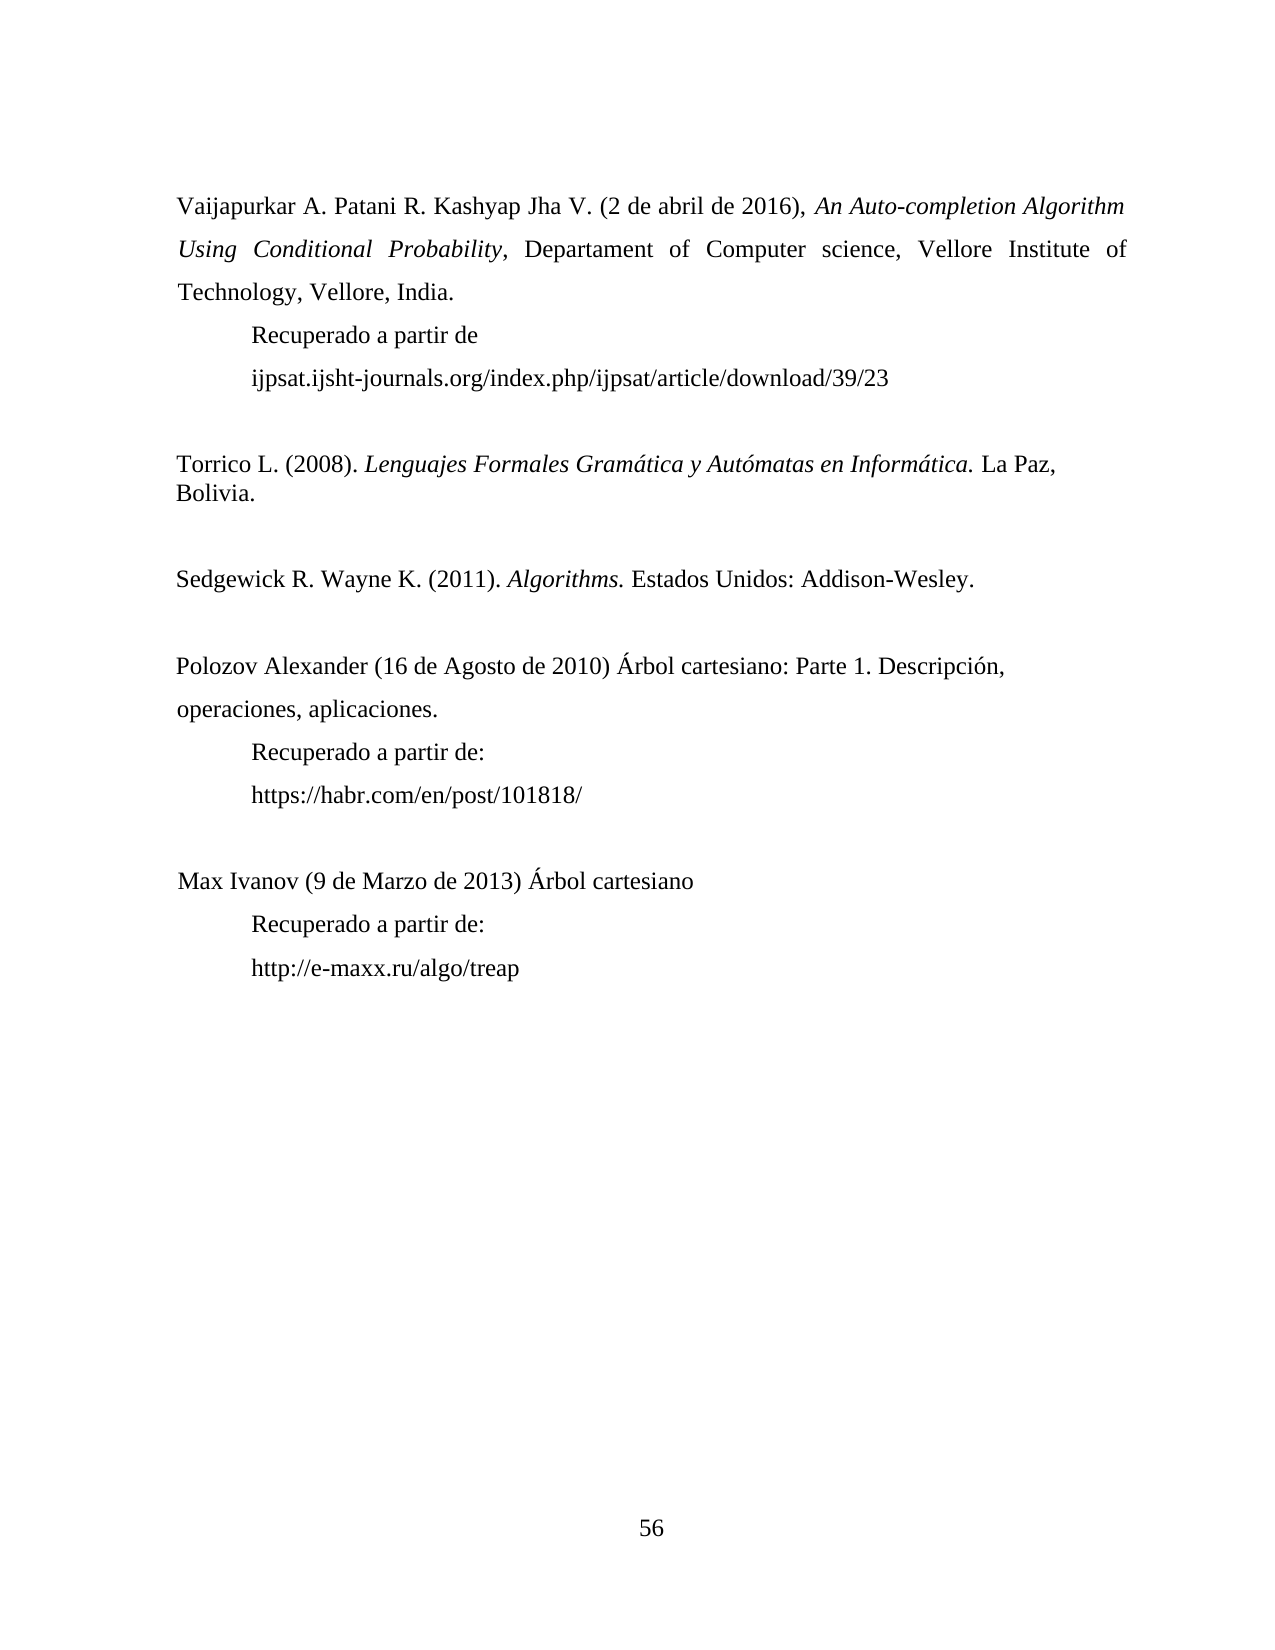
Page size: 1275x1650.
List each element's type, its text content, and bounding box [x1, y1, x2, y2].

text Torrico L. (2008). Lenguajes Formales Gramática y Autómatas en Informática. La Paz, [176, 449, 1127, 478]
text https://habr.com/en/post/101818/ [251, 780, 1127, 809]
text Vaijapurkar A. Patani R. Kashyap Jha V. (2 de abril de 2016), An Auto-completion Algorithm Using Conditional Probability, Departament of Computer science, Vellore Institute of Technology, Vellore, India. [176, 191, 1127, 306]
text Sedgewick R. Wayne K. (2011). Algorithms. Estados Unidos: Addison-Wesley. [176, 564, 1127, 593]
text Recuperado a partir de: [177, 909, 1127, 938]
text ijpsat.ijsht-journals.org/index.php/ijpsat/article/download/39/23 [176, 363, 1127, 392]
text Bolivia. [176, 478, 1127, 507]
text Recuperado a partir de: [251, 737, 1127, 766]
text Recuperado a partir de [176, 320, 1127, 349]
text http://e-maxx.ru/algo/treap [177, 953, 1127, 981]
text Max Ivanov (9 de Marzo de 2013) Árbol cartesiano [177, 866, 1127, 895]
text Polozov Alexander (16 de Agosto de 2010) Árbol cartesiano: Parte 1. Descripción, operaciones, aplicaciones. [176, 651, 1127, 723]
